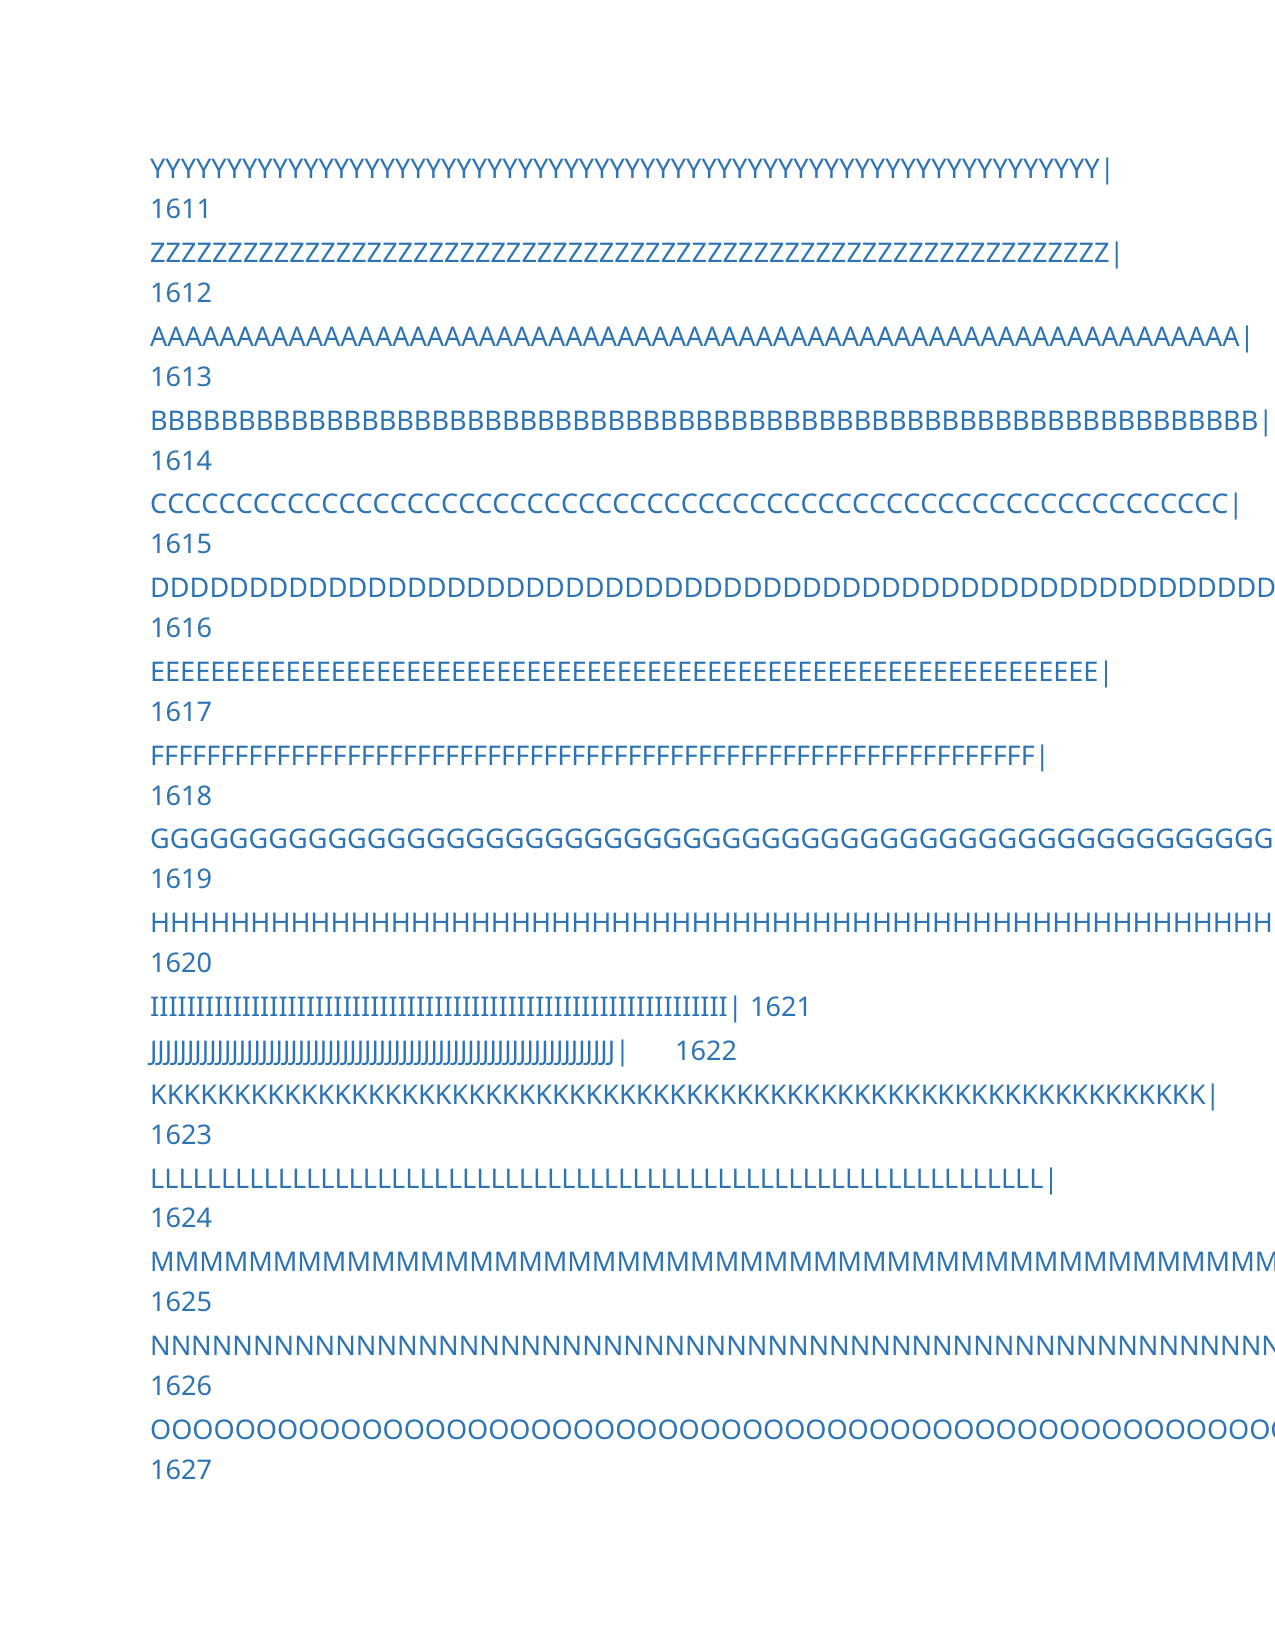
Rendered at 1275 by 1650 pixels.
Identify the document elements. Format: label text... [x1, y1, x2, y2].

subtitle 1622 [150, 1031, 1125, 1068]
subtitle 1619 [150, 820, 1125, 897]
subtitle 1611 [150, 150, 1125, 227]
subtitle 1612 [150, 234, 1125, 310]
subtitle 1626 [150, 1327, 1125, 1403]
subtitle 1624 [150, 1159, 1125, 1236]
subtitle 1616 [150, 569, 1125, 645]
subtitle 1613 [150, 317, 1125, 394]
subtitle 1614 [150, 401, 1125, 478]
subtitle 1623 [150, 1075, 1125, 1152]
subtitle 1618 [150, 736, 1125, 813]
subtitle 1621 [150, 987, 1125, 1024]
subtitle 1617 [150, 652, 1125, 729]
subtitle 1627 [150, 1410, 1125, 1487]
subtitle 1625 [150, 1243, 1125, 1319]
subtitle 1615 [150, 485, 1125, 562]
subtitle 1620 [150, 904, 1125, 980]
